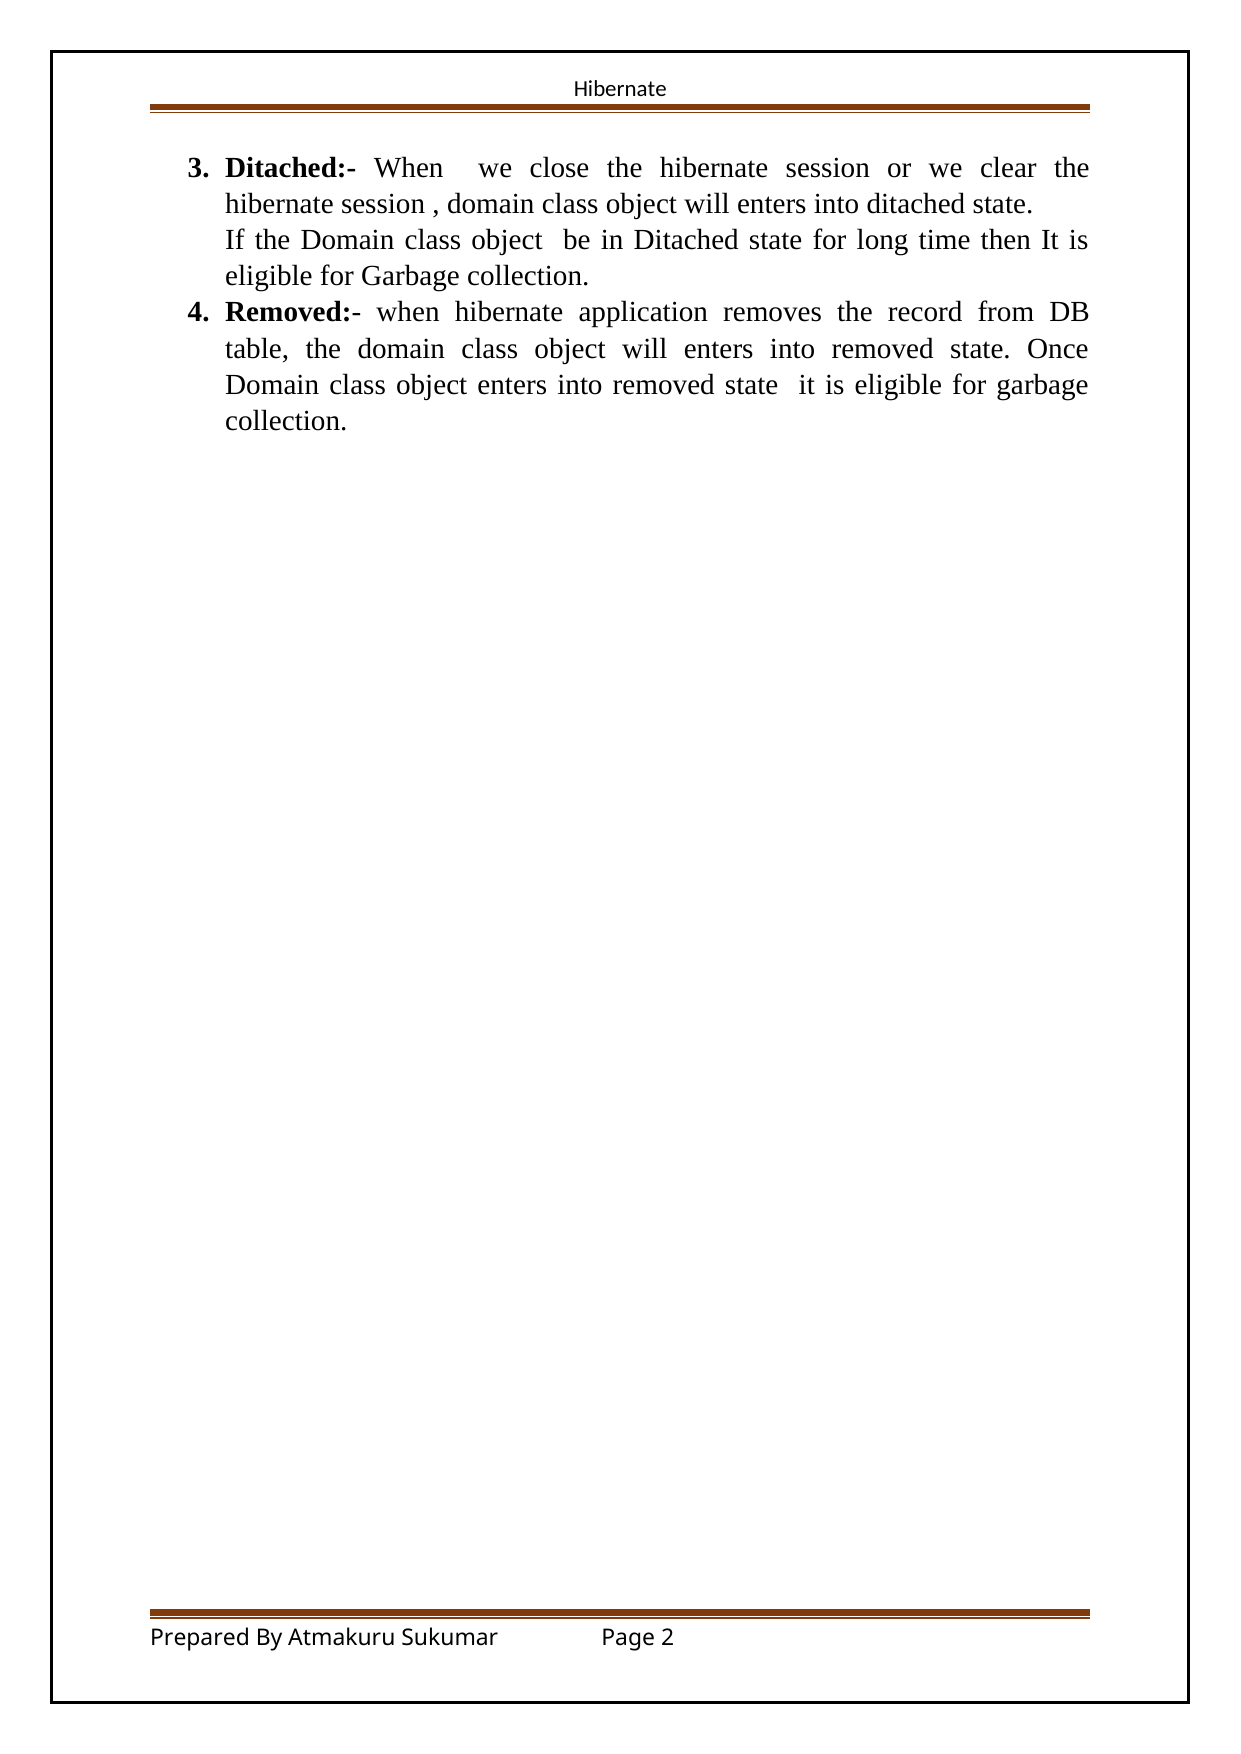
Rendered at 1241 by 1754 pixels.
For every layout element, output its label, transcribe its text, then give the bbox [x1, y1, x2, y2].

list If the Domain class object be in Ditached state for long time then It is eligible for Garbage collection. [225, 222, 1090, 292]
list Ditached:- When we close the hibernate session or we clear the hibernate session , domain class object will enters into ditached state. [187, 150, 1090, 220]
list Removed:- when hibernate application removes the record from DB table, the domain class object will enters into removed state. Once Domain class object enters into removed state it is eligible for garbage collection. [187, 294, 1090, 437]
